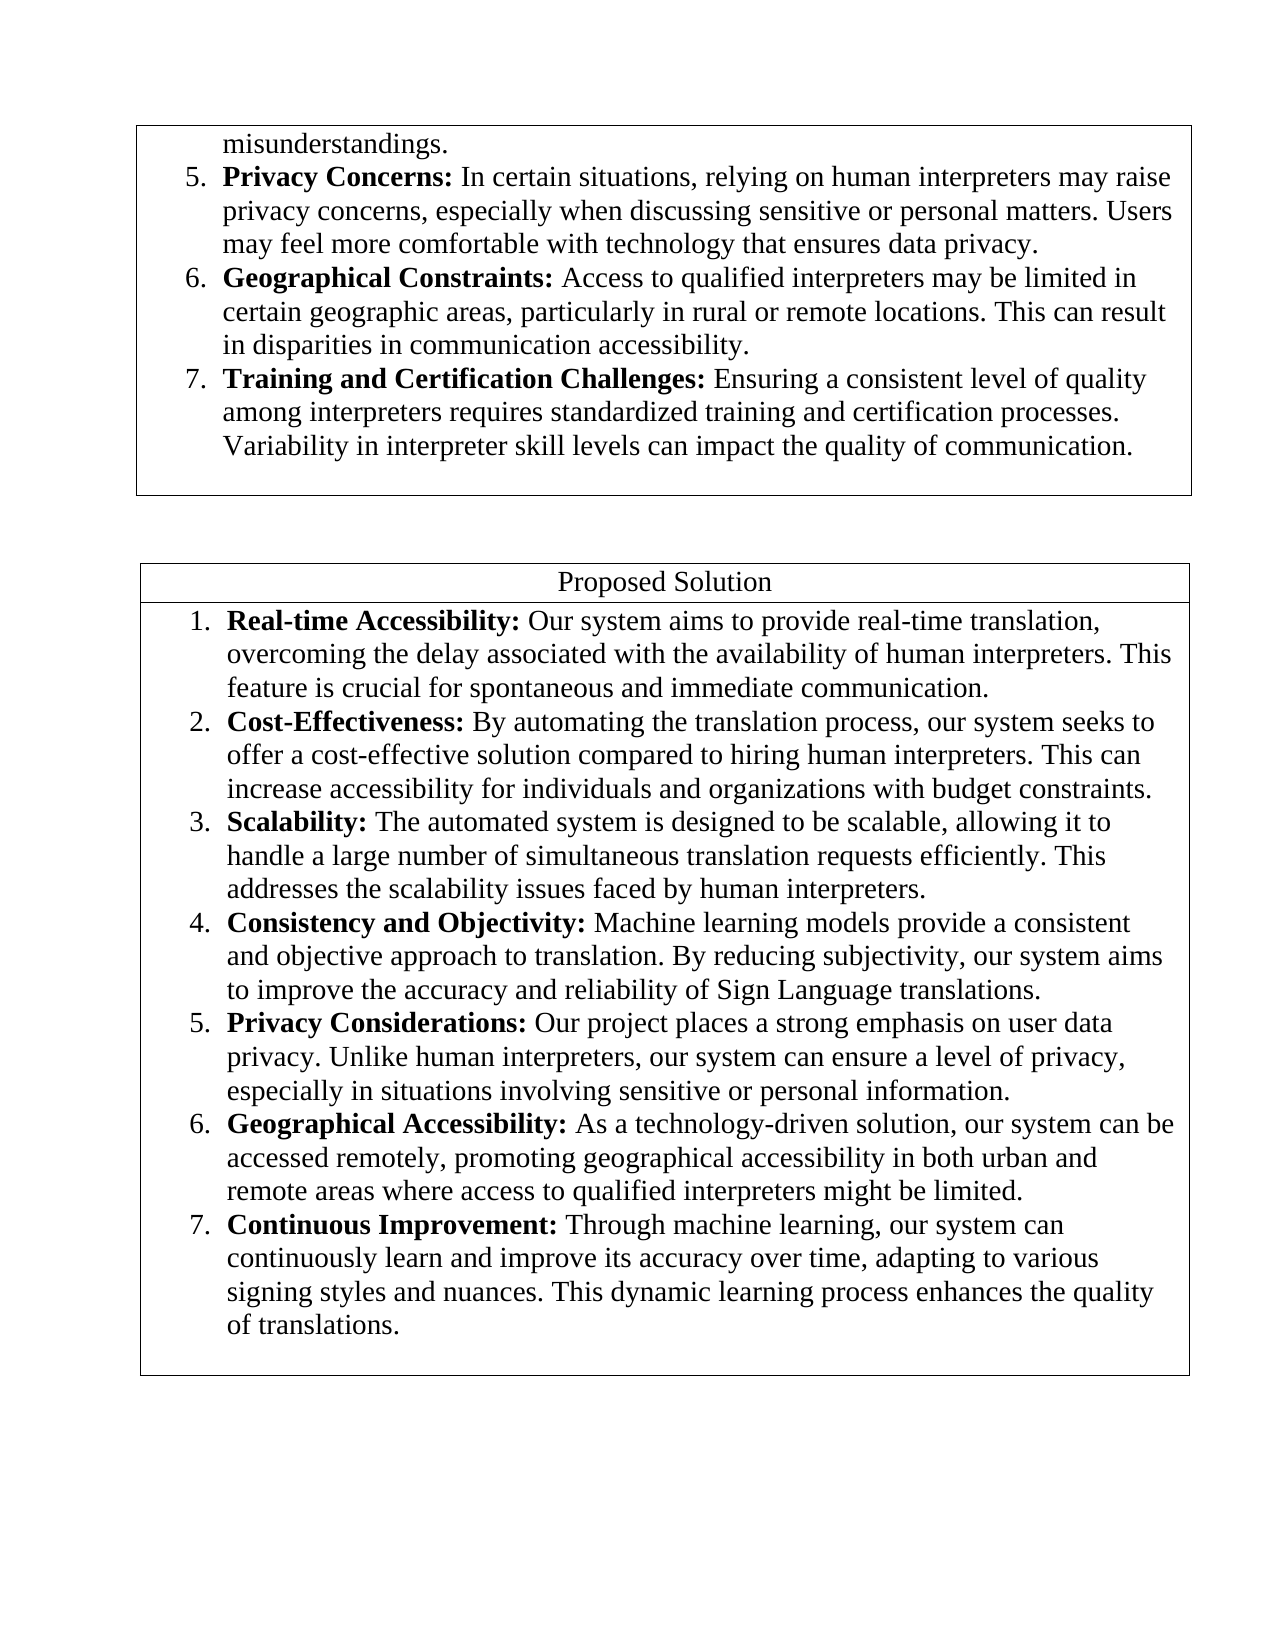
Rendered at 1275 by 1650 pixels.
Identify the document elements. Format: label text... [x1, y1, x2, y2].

table_cell Real-time Accessibility: Our system aims to provide real-time translation, overcoming the delay associated with the availability of human interpreters. This feature is crucial for spontaneous and immediate communication. Cost-Effectiveness: By automating the translation process, our system seeks to offer a cost-effective solution compared to hiring human interpreters. This can increase accessibility for individuals and organizations with budget constraints. Scalability: The automated system is designed to be scalable, allowing it to handle a large number of simultaneous translation requests efficiently. This addresses the scalability issues faced by human interpreters. Consistency and Objectivity: Machine learning models provide a consistent and objective approach to translation. By reducing subjectivity, our system aims to improve the accuracy and reliability of Sign Language translations. Privacy Considerations: Our project places a strong emphasis on user data privacy. Unlike human interpreters, our system can ensure a level of privacy, especially in situations involving sensitive or personal information. Geographical Accessibility: As a technology-driven solution, our system can be accessed remotely, promoting geographical accessibility in both urban and remote areas where access to qualified interpreters might be limited. Continuous Improvement: Through machine learning, our system can continuously learn and improve its accuracy over time, adapting to various signing styles and nuances. This dynamic learning process enhances the quality of translations. [141, 603, 1189, 1374]
table_header Proposed Solution [141, 564, 1189, 602]
